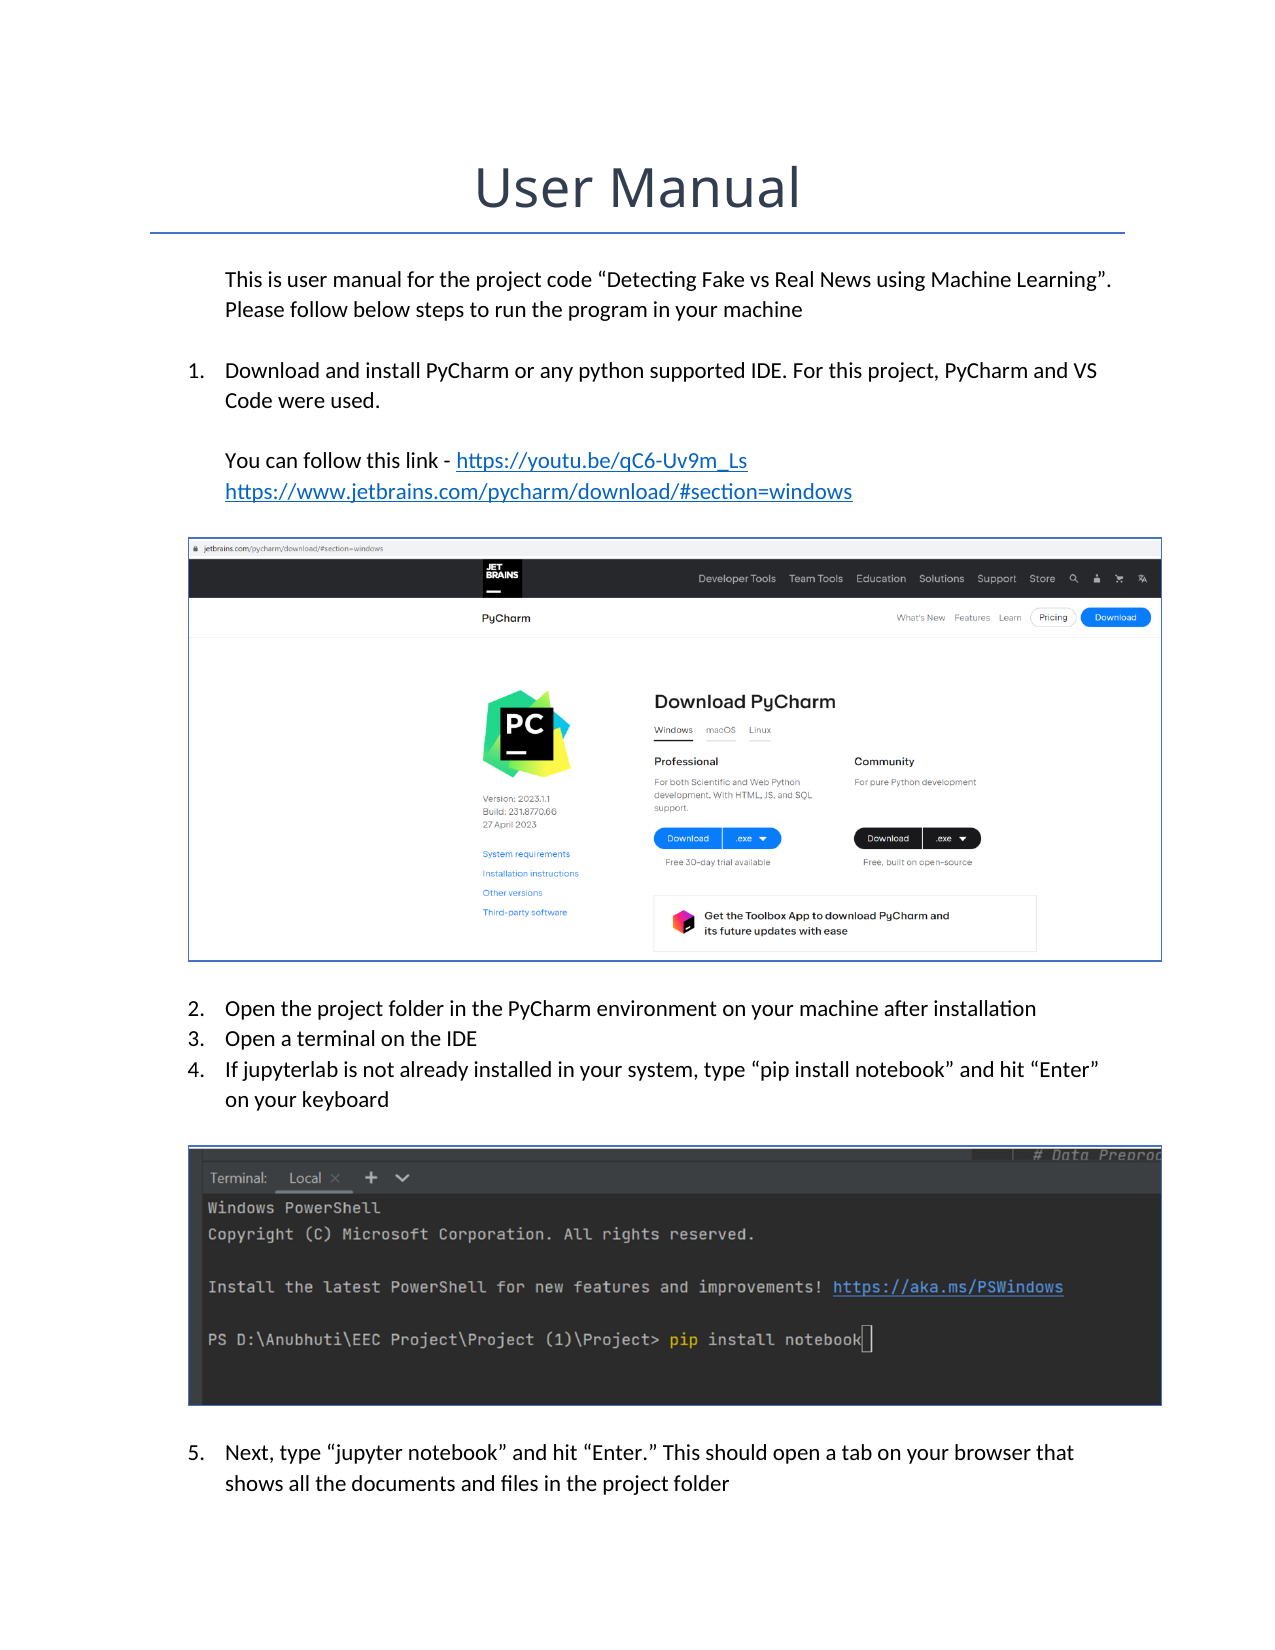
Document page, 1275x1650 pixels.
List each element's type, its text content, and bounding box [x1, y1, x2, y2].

list Please follow below steps to run the program in your machine [225, 296, 1125, 324]
title User Manual [150, 150, 1125, 232]
list Open the project folder in the PyCharm environment on your machine after installation [187, 994, 1125, 1022]
list If jupyterlab is not already installed in your system, type “pip install notebook” and hit “Enter” on your keyboard [187, 1055, 1125, 1113]
list https://www.jetbrains.com/pycharm/download/#section=windows [225, 477, 1125, 505]
list Open a terminal on the IDE [187, 1024, 1125, 1052]
picture [189, 539, 1161, 960]
list Download and install PyCharm or any python supported IDE. For this project, PyCharm and VS Code were used. [187, 356, 1125, 414]
picture [189, 1147, 1161, 1405]
list You can follow this link - https://youtu.be/qC6-Uv9m_Ls [225, 447, 1125, 475]
list This is user manual for the project code “Detecting Fake vs Real News using Machine Learning”. [225, 265, 1125, 293]
list Next, type “jupyter notebook” and hit “Enter.” This should open a tab on your browser that shows all the documents and files in the project folder [187, 1438, 1125, 1497]
